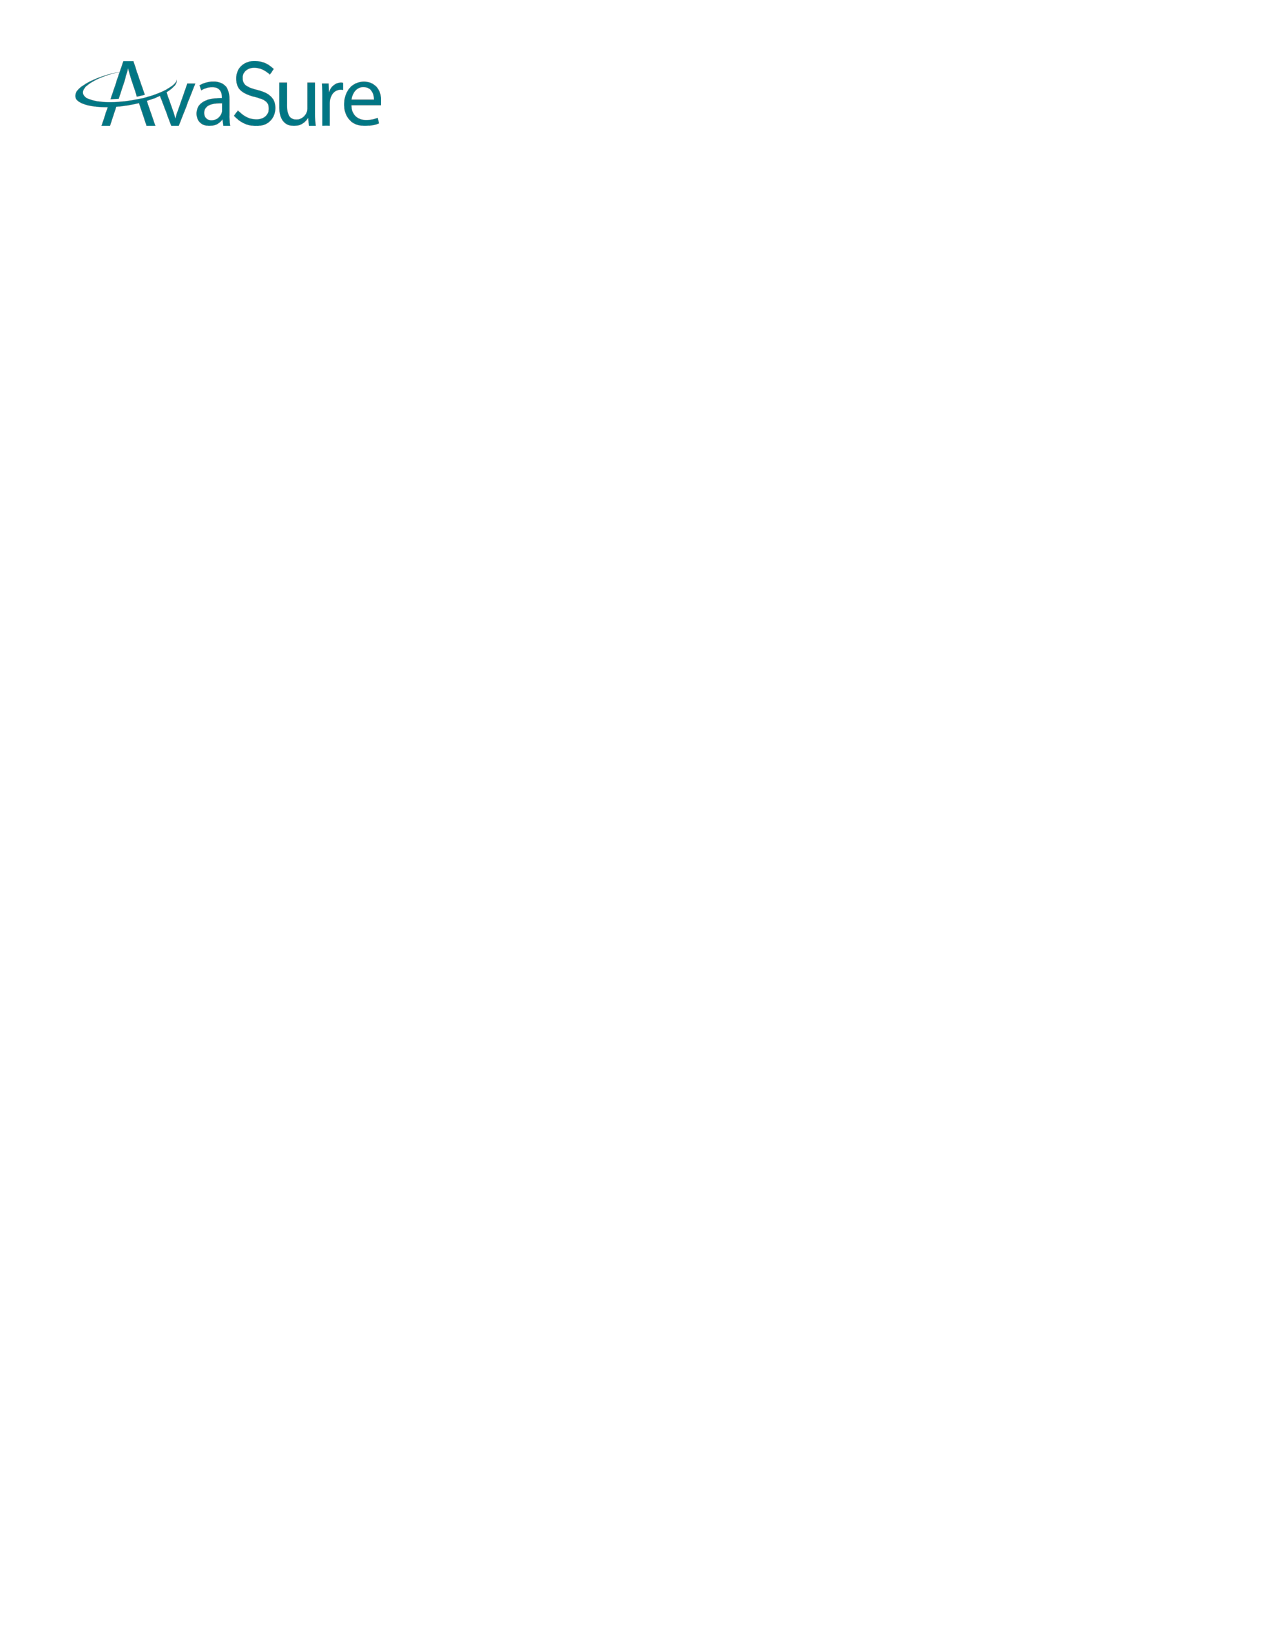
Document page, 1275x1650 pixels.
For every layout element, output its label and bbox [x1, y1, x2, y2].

picture [75, 61, 381, 126]
